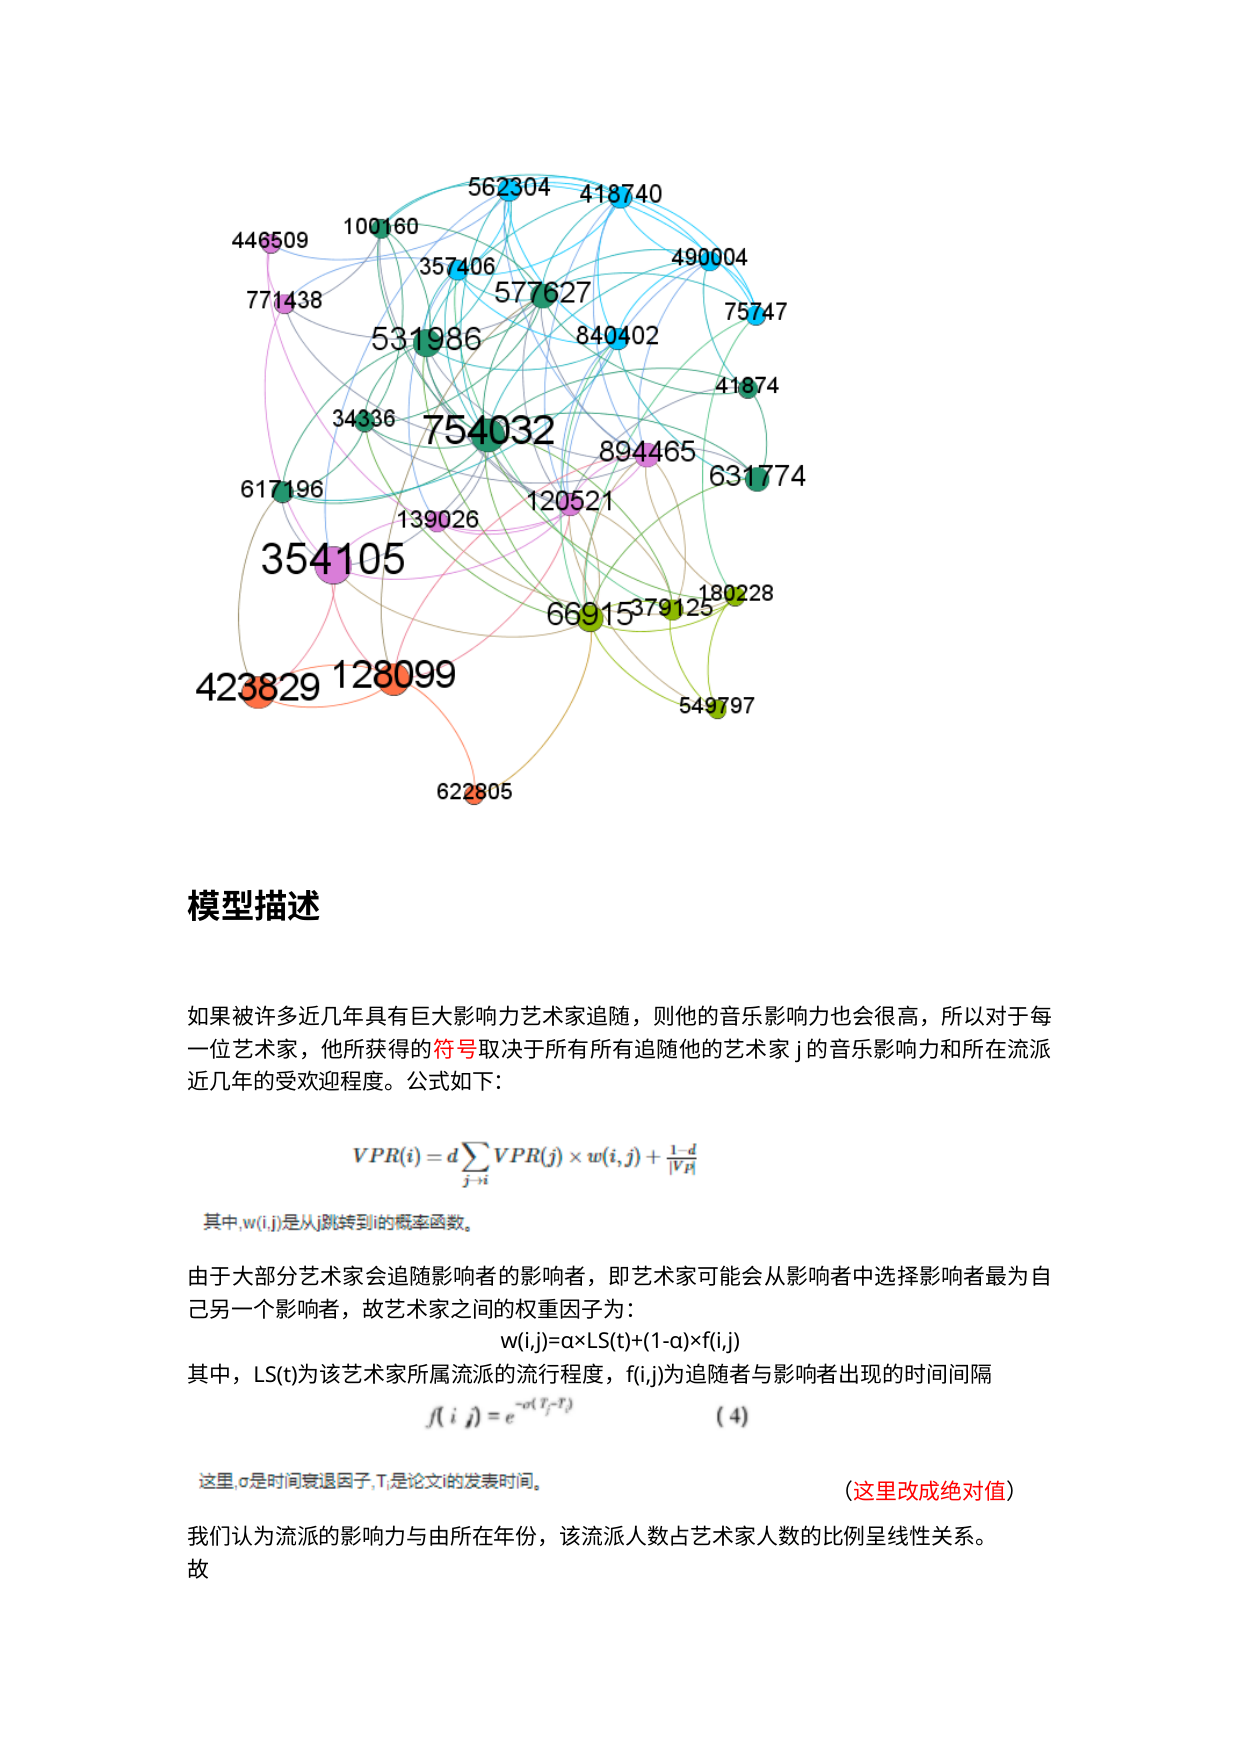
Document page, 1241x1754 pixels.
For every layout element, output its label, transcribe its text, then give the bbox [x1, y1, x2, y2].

text w(i,j)=α×LS(t)+(1-α)×f(i,j) [187, 1324, 1053, 1356]
text 如果被许多近几年具有巨大影响力艺术家追随，则他的音乐影响力也会很高，所以对于每一位艺术家，他所获得的符号取决于所有所有追随他的艺术家j的音乐影响力和所在流派近几年的受欢迎程度。公式如下： [187, 999, 1053, 1096]
text 其中，LS(t)为该艺术家所属流派的流行程度，f(i,j)为追随者与影响者出现的时间间隔 [187, 1356, 1053, 1389]
text 故 [187, 1551, 1053, 1584]
picture [187, 162, 875, 826]
subtitle 模型描述 [187, 872, 1053, 937]
text 由于大部分艺术家会追随影响者的影响者，即艺术家可能会从影响者中选择影响者最为自己另一个影响者，故艺术家之间的权重因子为： [187, 1259, 1053, 1324]
picture [187, 1388, 832, 1500]
picture [187, 1128, 811, 1246]
text 我们认为流派的影响力与由所在年份，该流派人数占艺术家人数的比例呈线性关系。 [187, 1519, 1053, 1551]
